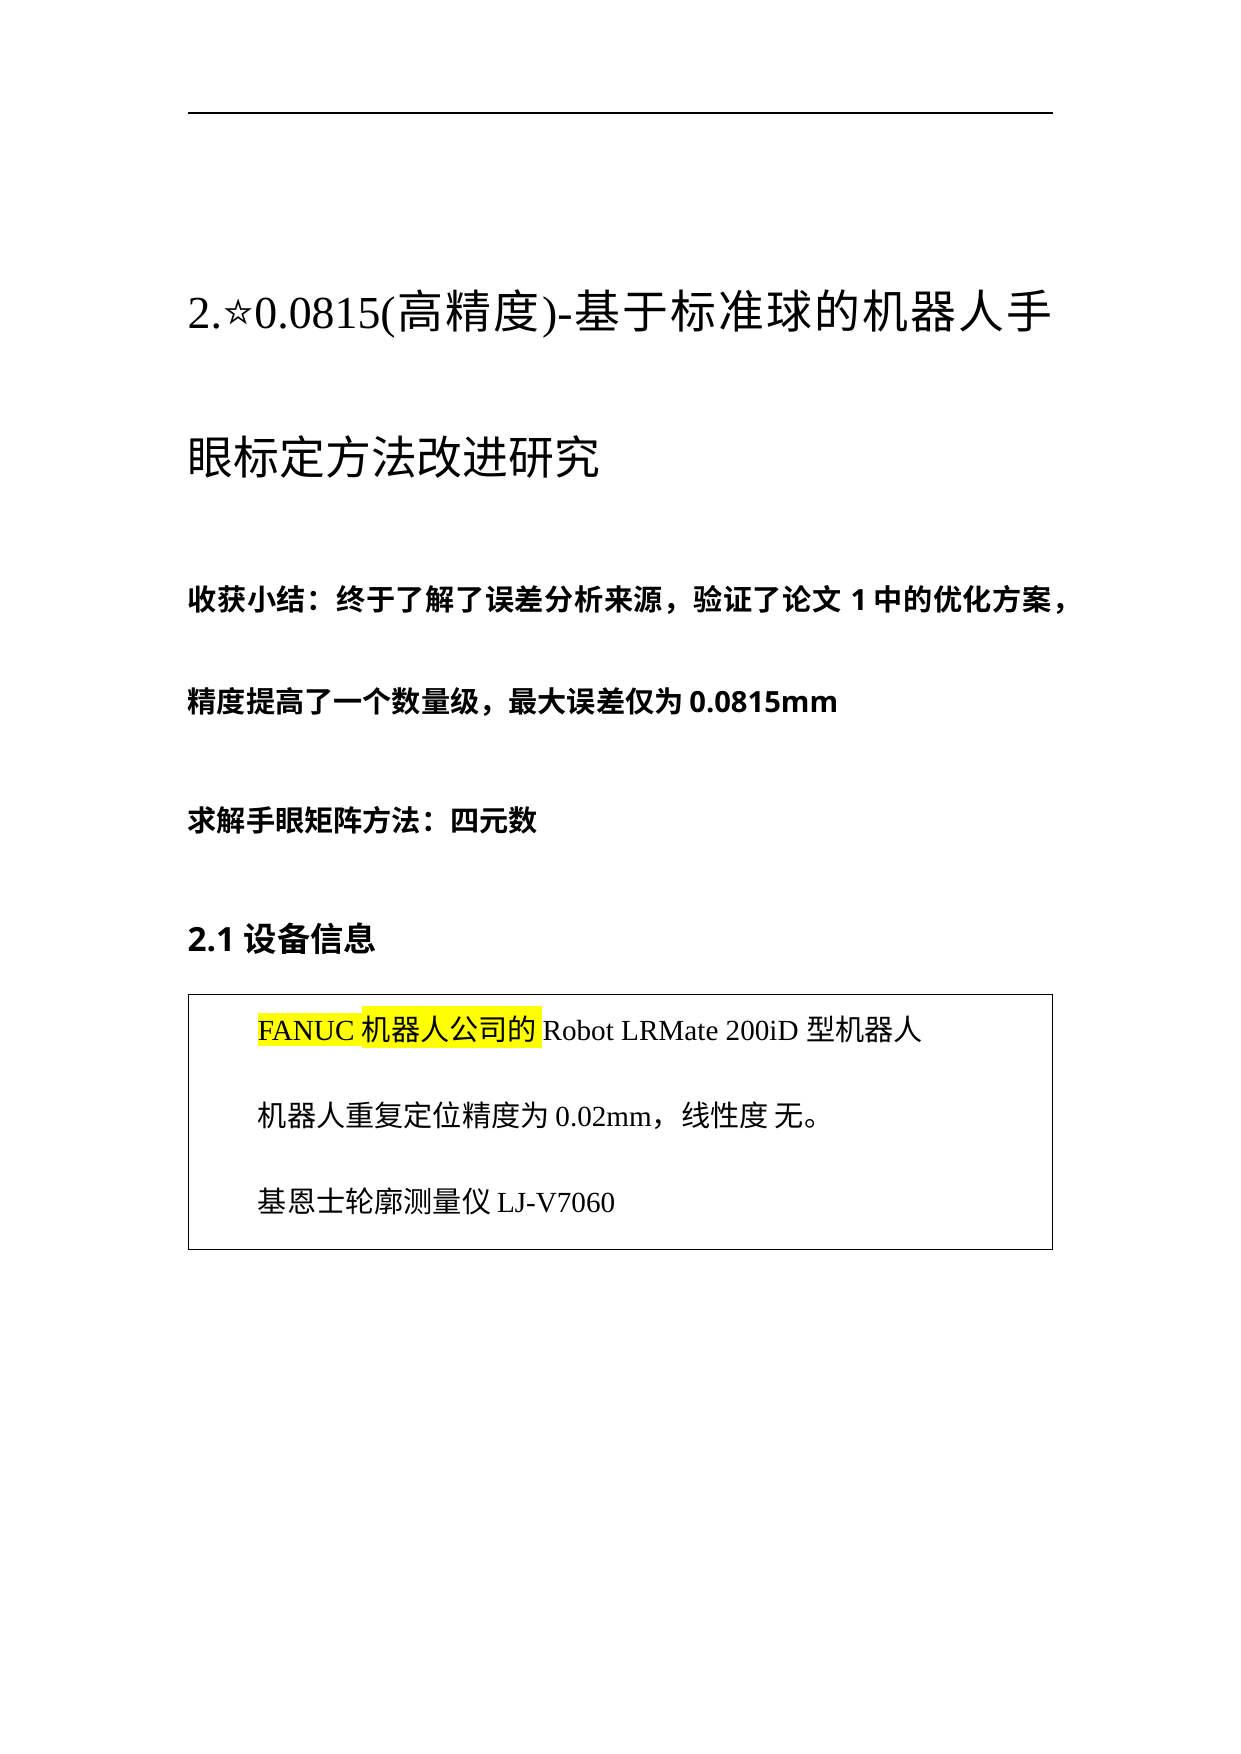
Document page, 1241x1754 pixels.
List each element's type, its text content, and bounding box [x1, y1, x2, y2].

subtitle 2.1 设备信息 [187, 904, 1053, 969]
subtitle 求解手眼矩阵方法：四元数 [187, 786, 1053, 851]
subtitle 收获小结：终于了解了误差分析来源，验证了论文1中的优化方案，精度提高了一个数量级，最大误差仅为0.0815mm [187, 566, 1053, 732]
table_header FANUC 机器人公司的Robot LRMate 200iD 型机器人 机器人重复定位精度为0.02mm，线性度 无。 基恩士轮廓测量仪LJ-V7060 [189, 995, 1052, 1249]
subtitle 2.⭐0.0815(高精度)-基于标准球的机器人手眼标定方法改进研究 [187, 259, 1053, 503]
